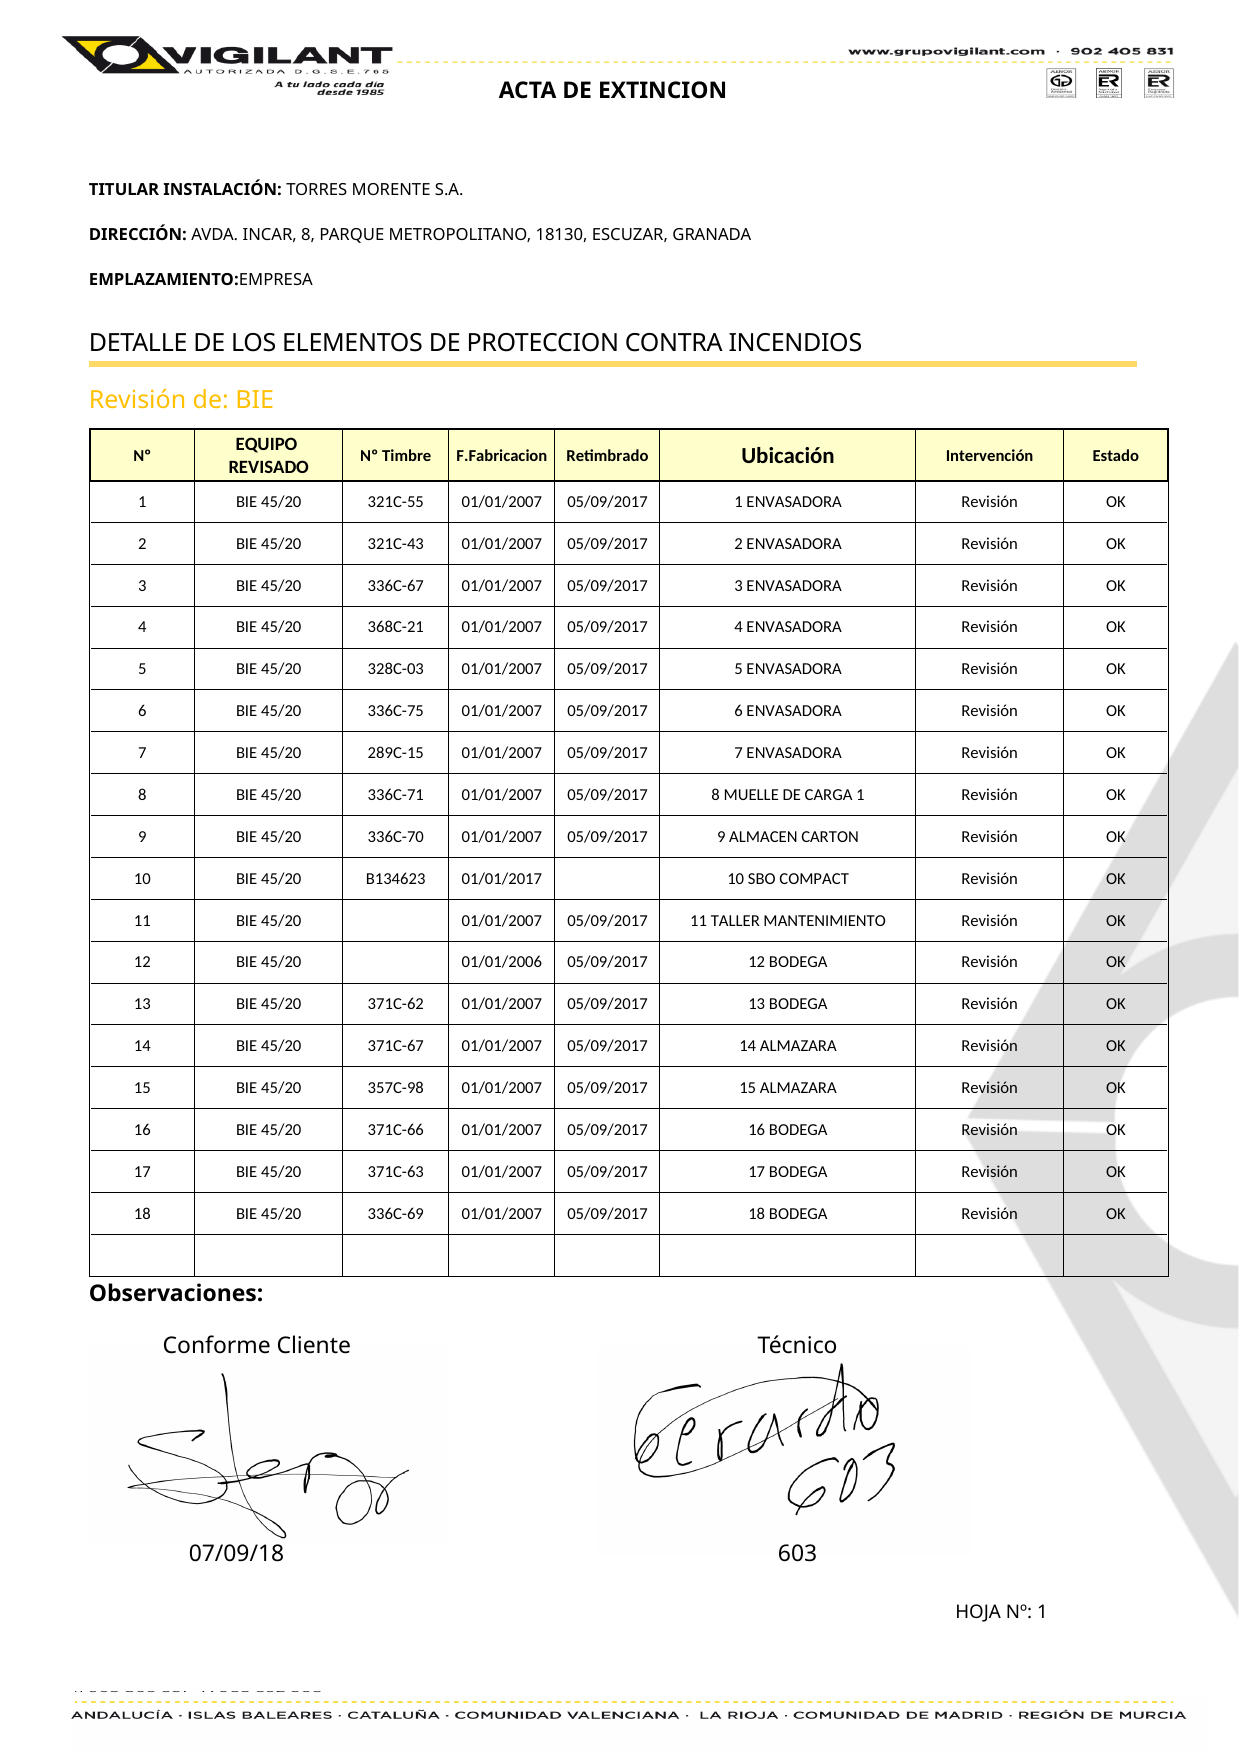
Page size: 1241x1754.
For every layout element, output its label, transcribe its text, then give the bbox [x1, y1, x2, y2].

table_cell OK [1064, 648, 1168, 689]
table_header Nº Timbre [343, 430, 448, 480]
text EMPLAZAMIENTO:EMPRESA [89, 268, 1137, 291]
table_cell 01/01/2017 [449, 858, 554, 899]
table_cell 01/01/2007 [449, 1067, 554, 1108]
table_cell BIE 45/20 [195, 482, 342, 522]
text DIRECCIÓN: AVDA. INCAR, 8, PARQUE METROPOLITANO, 18130, ESCUZAR, GRANADA [89, 223, 1137, 245]
table_cell Revisión [916, 1025, 1063, 1066]
table_cell 16 [90, 1108, 194, 1150]
table_cell [343, 1235, 448, 1276]
table_cell [195, 1235, 342, 1276]
table_cell B134623 [343, 858, 448, 899]
table_cell [916, 1235, 1063, 1276]
table_cell [660, 1235, 915, 1276]
table_cell 01/01/2007 [449, 900, 554, 941]
table_cell 05/09/2017 [555, 649, 659, 689]
table_cell [90, 1234, 194, 1276]
table_cell 15 ALMAZARA [660, 1067, 915, 1108]
table_cell 336C-67 [343, 565, 448, 606]
table_cell 12 [90, 941, 194, 982]
table_cell 371C-66 [343, 1109, 448, 1150]
table_cell 05/09/2017 [555, 1067, 659, 1108]
table_cell 11 TALLER MANTENIMIENTO [660, 900, 915, 941]
table_cell Revisión [916, 984, 1063, 1024]
text TITULAR INSTALACIÓN: TORRES MORENTE S.A. [89, 177, 1137, 200]
table_cell 1 ENVASADORA [660, 482, 915, 522]
table_cell 05/09/2017 [555, 482, 659, 522]
table_cell Revisión [916, 649, 1063, 689]
table_cell [1064, 1234, 1168, 1276]
table_cell 01/01/2007 [449, 649, 554, 689]
table_cell 336C-70 [343, 816, 448, 857]
table_cell 336C-75 [343, 690, 448, 731]
table_cell BIE 45/20 [195, 1193, 342, 1234]
table_cell Revisión [916, 732, 1063, 773]
table_cell OK [1064, 1066, 1168, 1108]
table_cell 371C-63 [343, 1151, 448, 1192]
table_cell 336C-69 [343, 1193, 448, 1234]
table_cell BIE 45/20 [195, 732, 342, 773]
table_cell 01/01/2007 [449, 1109, 554, 1150]
table_header F.Fabricacion [449, 430, 554, 480]
table_cell 16 BODEGA [660, 1109, 915, 1150]
table_cell 371C-67 [343, 1025, 448, 1066]
table_cell BIE 45/20 [195, 900, 342, 941]
table_cell 5 ENVASADORA [660, 649, 915, 689]
table_cell OK [1064, 564, 1168, 606]
table_cell [555, 1235, 659, 1276]
table_cell 3 [90, 564, 194, 606]
table_cell 11 [90, 899, 194, 941]
table_cell OK [1064, 773, 1168, 815]
table_cell [449, 1235, 554, 1276]
subtitle DETALLE DE LOS ELEMENTOS DE PROTECCION CONTRA INCENDIOS [89, 325, 1137, 361]
table_cell 10 SBO COMPACT [660, 858, 915, 899]
table_cell 1 [90, 482, 194, 522]
table_cell 05/09/2017 [555, 1109, 659, 1150]
table_cell [555, 858, 659, 899]
table_cell 3 ENVASADORA [660, 565, 915, 606]
table_cell 9 ALMACEN CARTON [660, 816, 915, 857]
table_cell 05/09/2017 [555, 1151, 659, 1192]
table_cell OK [1064, 941, 1168, 982]
table_cell 321C-43 [343, 523, 448, 564]
table_cell 10 [90, 857, 194, 899]
table_cell OK [1064, 606, 1168, 647]
table_cell 01/01/2007 [449, 1025, 554, 1066]
table_cell BIE 45/20 [195, 1109, 342, 1150]
table_cell Revisión [916, 816, 1063, 857]
table_cell BIE 45/20 [195, 816, 342, 857]
table_cell 01/01/2007 [449, 482, 554, 522]
table_cell OK [1064, 482, 1168, 522]
table_cell 2 [90, 522, 194, 564]
table_cell 4 [90, 606, 194, 647]
table_cell 336C-71 [343, 774, 448, 815]
table_cell 17 [90, 1150, 194, 1192]
table_cell 01/01/2007 [449, 1193, 554, 1234]
table_cell Revisión [916, 900, 1063, 941]
table_cell BIE 45/20 [195, 1025, 342, 1066]
table_cell 9 [90, 815, 194, 857]
table_cell BIE 45/20 [195, 1067, 342, 1108]
table_cell 05/09/2017 [555, 732, 659, 773]
table_cell 05/09/2017 [555, 607, 659, 647]
table_cell 8 [90, 773, 194, 815]
table_cell [343, 900, 448, 941]
table_cell 321C-55 [343, 482, 448, 522]
table_cell 371C-62 [343, 984, 448, 1024]
table_cell Revisión [916, 1109, 1063, 1150]
table_cell [343, 942, 448, 982]
table_cell BIE 45/20 [195, 523, 342, 564]
table_cell OK [1064, 522, 1168, 564]
table_cell 05/09/2017 [555, 984, 659, 1024]
table_cell 05/09/2017 [555, 523, 659, 564]
table_header Retimbrado [555, 430, 659, 480]
table_cell 05/09/2017 [555, 942, 659, 982]
table_cell 01/01/2006 [449, 942, 554, 982]
table_cell 01/01/2007 [449, 732, 554, 773]
table_cell 7 ENVASADORA [660, 732, 915, 773]
table_cell 05/09/2017 [555, 1025, 659, 1066]
table_cell 368C-21 [343, 607, 448, 647]
table_cell Revisión [916, 690, 1063, 731]
table_header Ubicación [660, 430, 915, 480]
table_cell 05/09/2017 [555, 1193, 659, 1234]
table_cell 13 [90, 983, 194, 1024]
table_cell OK [1064, 899, 1168, 941]
table_cell Revisión [916, 565, 1063, 606]
table_cell 05/09/2017 [555, 900, 659, 941]
table_cell 5 [90, 648, 194, 689]
table_cell 14 ALMAZARA [660, 1025, 915, 1066]
table_cell 05/09/2017 [555, 565, 659, 606]
table_cell 7 [90, 731, 194, 773]
table_cell BIE 45/20 [195, 565, 342, 606]
table_cell 01/01/2007 [449, 607, 554, 647]
table_cell Revisión [916, 1067, 1063, 1108]
table_cell 6 [90, 689, 194, 731]
table_cell 289C-15 [343, 732, 448, 773]
table_cell 18 [90, 1192, 194, 1234]
table_cell BIE 45/20 [195, 1151, 342, 1192]
table_cell 15 [90, 1066, 194, 1108]
table_cell 13 BODEGA [660, 984, 915, 1024]
table_cell 01/01/2007 [449, 984, 554, 1024]
table_cell OK [1064, 983, 1168, 1024]
table_cell BIE 45/20 [195, 607, 342, 647]
table_cell 01/01/2007 [449, 690, 554, 731]
table_cell OK [1064, 731, 1168, 773]
table_cell 05/09/2017 [555, 816, 659, 857]
table_cell 4 ENVASADORA [660, 607, 915, 647]
table_cell OK [1064, 857, 1168, 899]
table_cell 05/09/2017 [555, 690, 659, 731]
table_cell Revisión [916, 942, 1063, 982]
table_cell 01/01/2007 [449, 774, 554, 815]
table_cell Revisión [916, 858, 1063, 899]
table_cell BIE 45/20 [195, 690, 342, 731]
table_cell OK [1064, 689, 1168, 731]
table_cell 328C-03 [343, 649, 448, 689]
table_cell 6 ENVASADORA [660, 690, 915, 731]
table_cell 357C-98 [343, 1067, 448, 1108]
table_cell Revisión [916, 482, 1063, 522]
table_cell 01/01/2007 [449, 1151, 554, 1192]
table_cell 14 [90, 1024, 194, 1066]
subtitle Revisión de: BIE [89, 382, 1137, 416]
table_cell OK [1064, 1192, 1168, 1234]
table_cell Revisión [916, 1193, 1063, 1234]
text Observaciones: [89, 1277, 1137, 1308]
table_cell 01/01/2007 [449, 523, 554, 564]
table_header EQUIPO REVISADO [195, 430, 342, 480]
table_cell OK [1064, 1108, 1168, 1150]
table_cell 17 BODEGA [660, 1151, 915, 1192]
table_header Intervención [916, 430, 1063, 480]
table_cell 12 BODEGA [660, 942, 915, 982]
table_cell 05/09/2017 [555, 774, 659, 815]
text 07/09/18 603 [89, 1537, 1137, 1568]
table_cell BIE 45/20 [195, 649, 342, 689]
table_cell 8 MUELLE DE CARGA 1 [660, 774, 915, 815]
table_cell BIE 45/20 [195, 942, 342, 982]
table_cell 18 BODEGA [660, 1193, 915, 1234]
table_cell 01/01/2007 [449, 565, 554, 606]
table_cell BIE 45/20 [195, 858, 342, 899]
table_cell OK [1064, 1024, 1168, 1066]
table_cell Revisión [916, 523, 1063, 564]
table_cell OK [1064, 1150, 1168, 1192]
picture [14, 0, 1241, 1753]
table_header Nº [91, 430, 194, 480]
table_cell Revisión [916, 607, 1063, 647]
table_cell BIE 45/20 [195, 774, 342, 815]
table_cell Revisión [916, 1151, 1063, 1192]
table_header Estado [1064, 430, 1167, 480]
table_cell 2 ENVASADORA [660, 523, 915, 564]
table_cell Revisión [916, 774, 1063, 815]
text Conforme Cliente Técnico [89, 1329, 1137, 1360]
table_cell BIE 45/20 [195, 984, 342, 1024]
table_cell 01/01/2007 [449, 816, 554, 857]
table_cell OK [1064, 815, 1168, 857]
